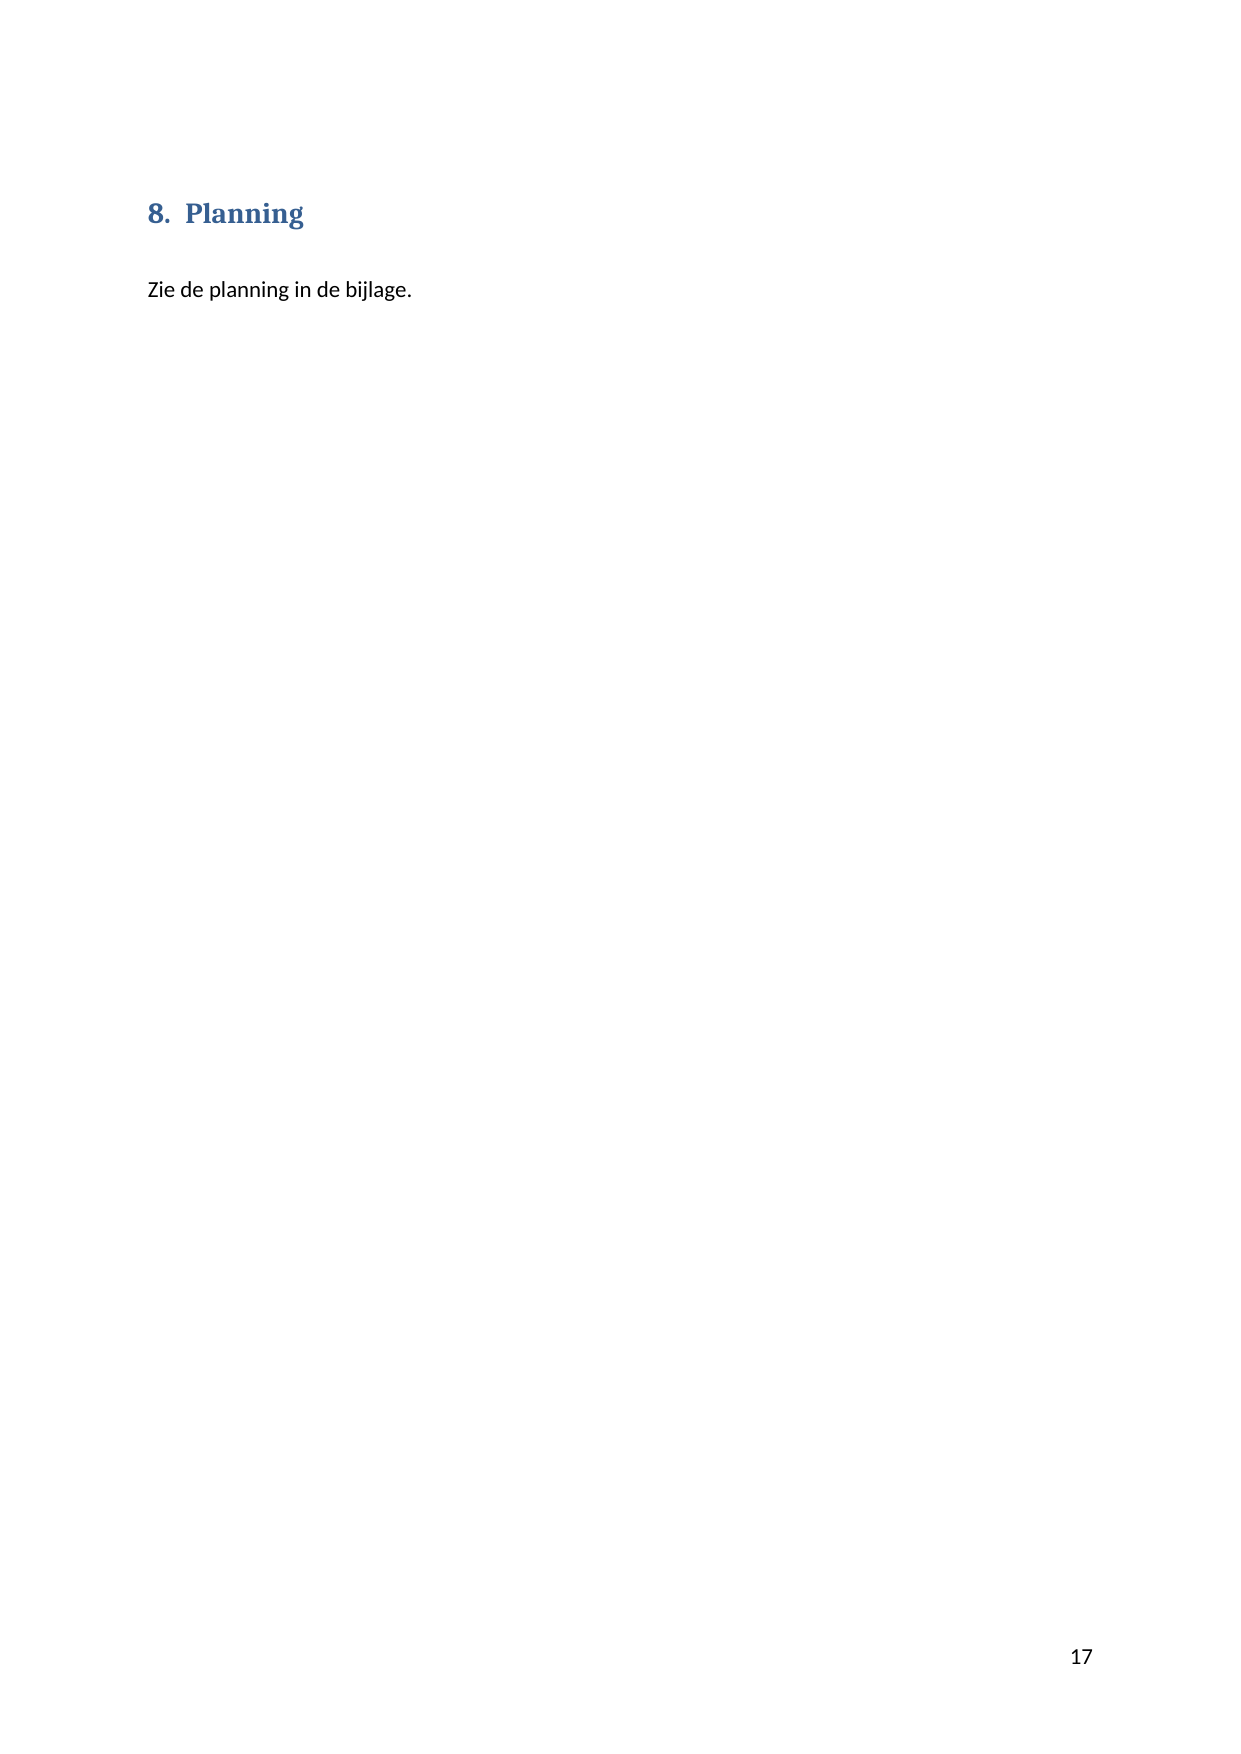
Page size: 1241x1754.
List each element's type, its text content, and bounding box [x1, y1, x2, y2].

text Zie de planning in de bijlage. [148, 275, 1093, 303]
subtitle Planning [148, 198, 1093, 270]
